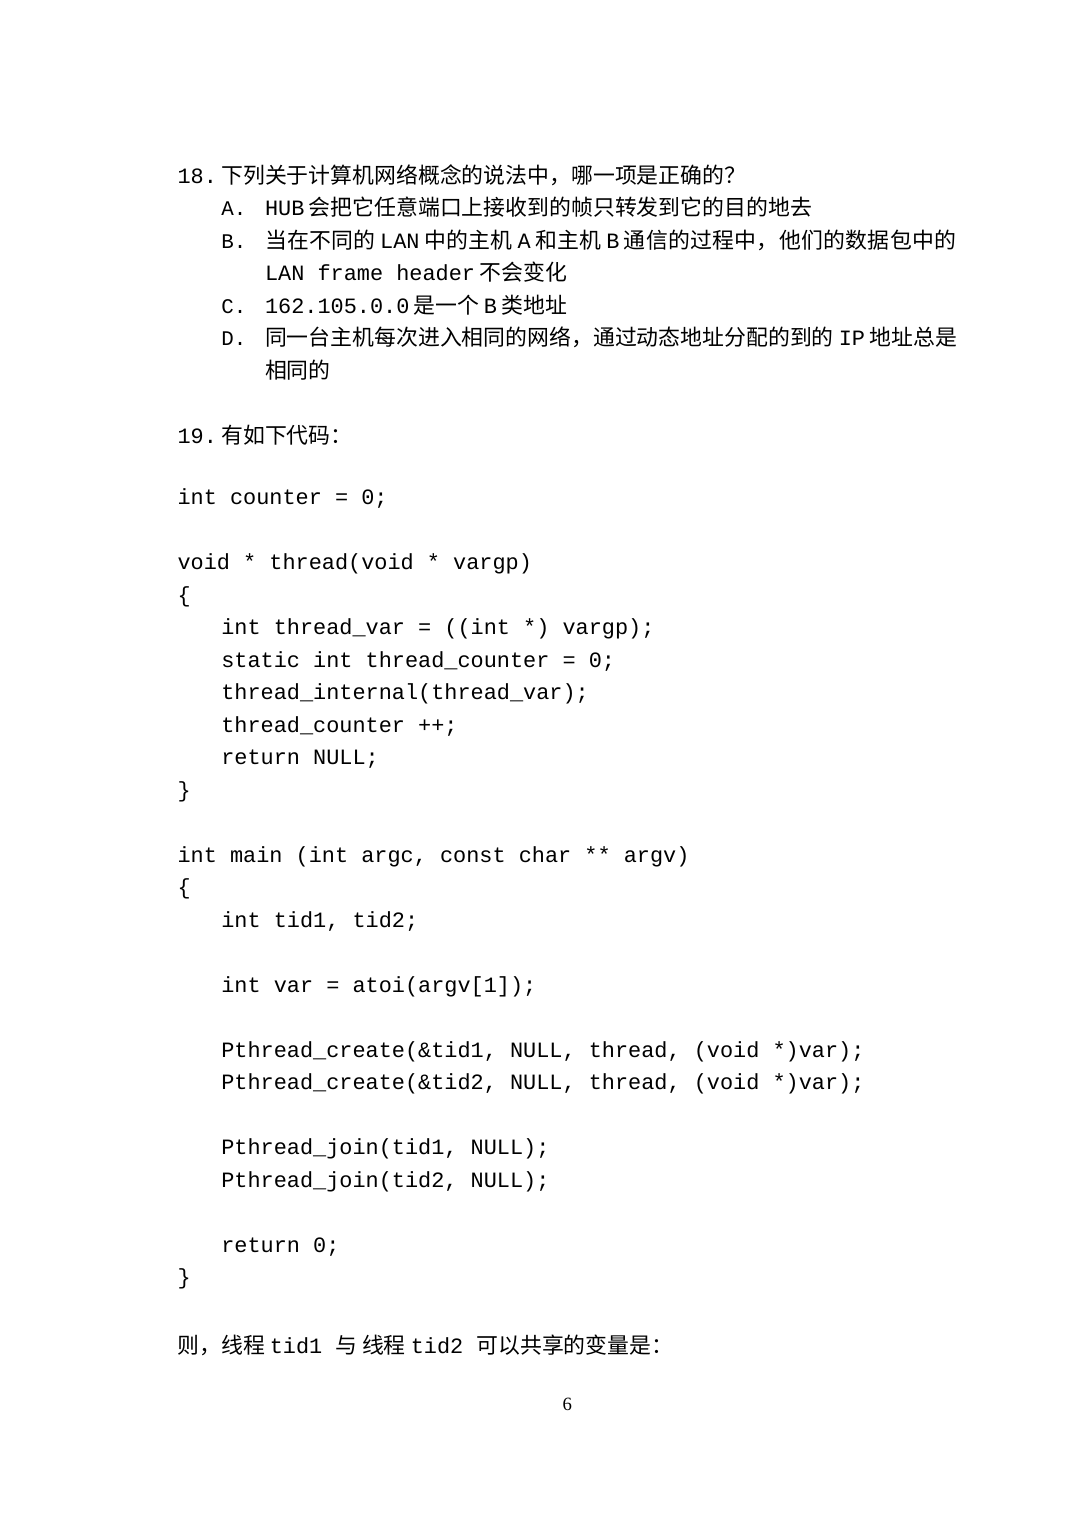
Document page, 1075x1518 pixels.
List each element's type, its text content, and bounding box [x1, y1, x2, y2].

list 162.105.0.0是一个B类地址 [221, 288, 957, 320]
list 当在不同的LAN中的主机A和主机B通信的过程中，他们的数据包中的LAN frame header不会变化 [221, 223, 957, 288]
list 下列关于计算机网络概念的说法中，哪一项是正确的？ [177, 158, 957, 190]
text static int thread_counter = 0; [177, 645, 957, 678]
text Pthread_join(tid1, NULL); [177, 1133, 957, 1165]
text Pthread_create(&tid1, NULL, thread, (void *)var); [177, 1035, 957, 1068]
list HUB会把它任意端口上接收到的帧只转发到它的目的地去 [221, 190, 957, 223]
text int tid1, tid2; [177, 905, 957, 938]
text thread_counter ++; [177, 710, 957, 743]
text thread_internal(thread_var); [177, 678, 957, 710]
list 同一台主机每次进入相同的网络，通过动态地址分配的到的IP地址总是相同的 [221, 320, 957, 385]
list 有如下代码： [177, 418, 957, 450]
text Pthread_join(tid2, NULL); [177, 1165, 957, 1198]
text } [177, 1263, 957, 1295]
text { [177, 873, 957, 905]
text } [177, 775, 957, 808]
text void * thread(void * vargp) [177, 548, 957, 580]
text 则，线程 tid1 与 线程 tid2 可以共享的变量是： [177, 1328, 957, 1360]
text return NULL; [177, 743, 957, 775]
text int main (int argc, const char ** argv) [177, 840, 957, 873]
text return 0; [177, 1230, 957, 1263]
text int thread_var = ((int *) vargp); [177, 613, 957, 645]
text int var = atoi(argv[1]); [177, 970, 957, 1003]
text Pthread_create(&tid2, NULL, thread, (void *)var); [177, 1068, 957, 1100]
text { [177, 580, 957, 613]
text int counter = 0; [177, 483, 957, 515]
